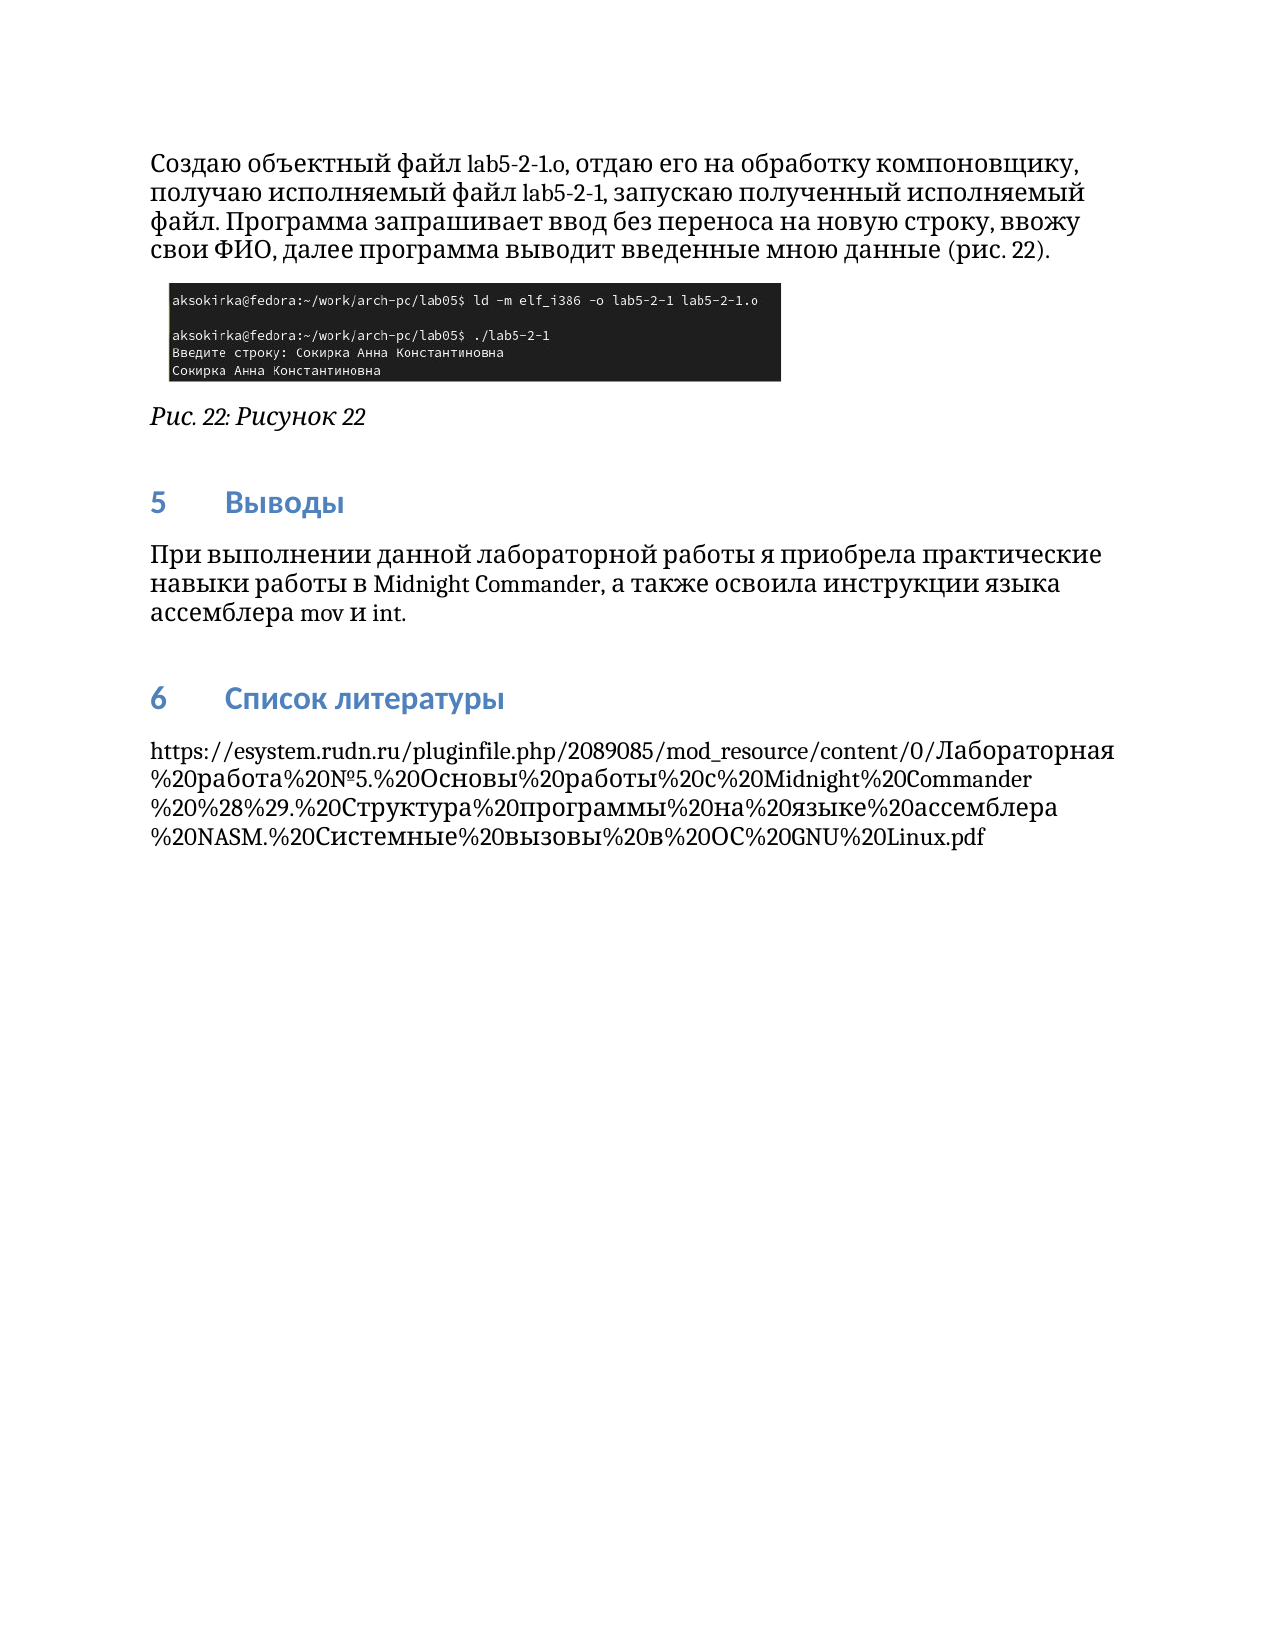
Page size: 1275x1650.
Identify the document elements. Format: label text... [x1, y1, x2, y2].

text Рис. 22: Рисунок 22 [150, 403, 1125, 431]
text Создаю объектный файл lab5-2-1.o, отдаю его на обработку компоновщику, получаю исполняемый файл lab5-2-1, запускаю полученный исполняемый файл. Программа запрашивает ввод без переноса на новую строку, ввожу свои ФИО, далее программа выводит введенные мною данные (рис. 22). [150, 150, 1125, 265]
subtitle 5 Выводы [150, 481, 1125, 522]
picture [168, 283, 782, 382]
text При выполнении данной лабораторной работы я приобрела практические навыки работы в Midnight Commander, а также освоила инструкции языка ассемблера mov и int. [150, 541, 1125, 627]
subtitle 6 Список литературы [150, 677, 1125, 718]
text https://esystem.rudn.ru/pluginfile.php/2089085/mod_resource/content/0/Лабораторная%20работа%20№5.%20Основы%20работы%20с%20Midnight%20Commander%20%28%29.%20Структура%20программы%20на%20языке%20ассемблера%20NASM.%20Системные%20вызовы%20в%20ОС%20GNU%20Linux.pdf [150, 737, 1125, 852]
